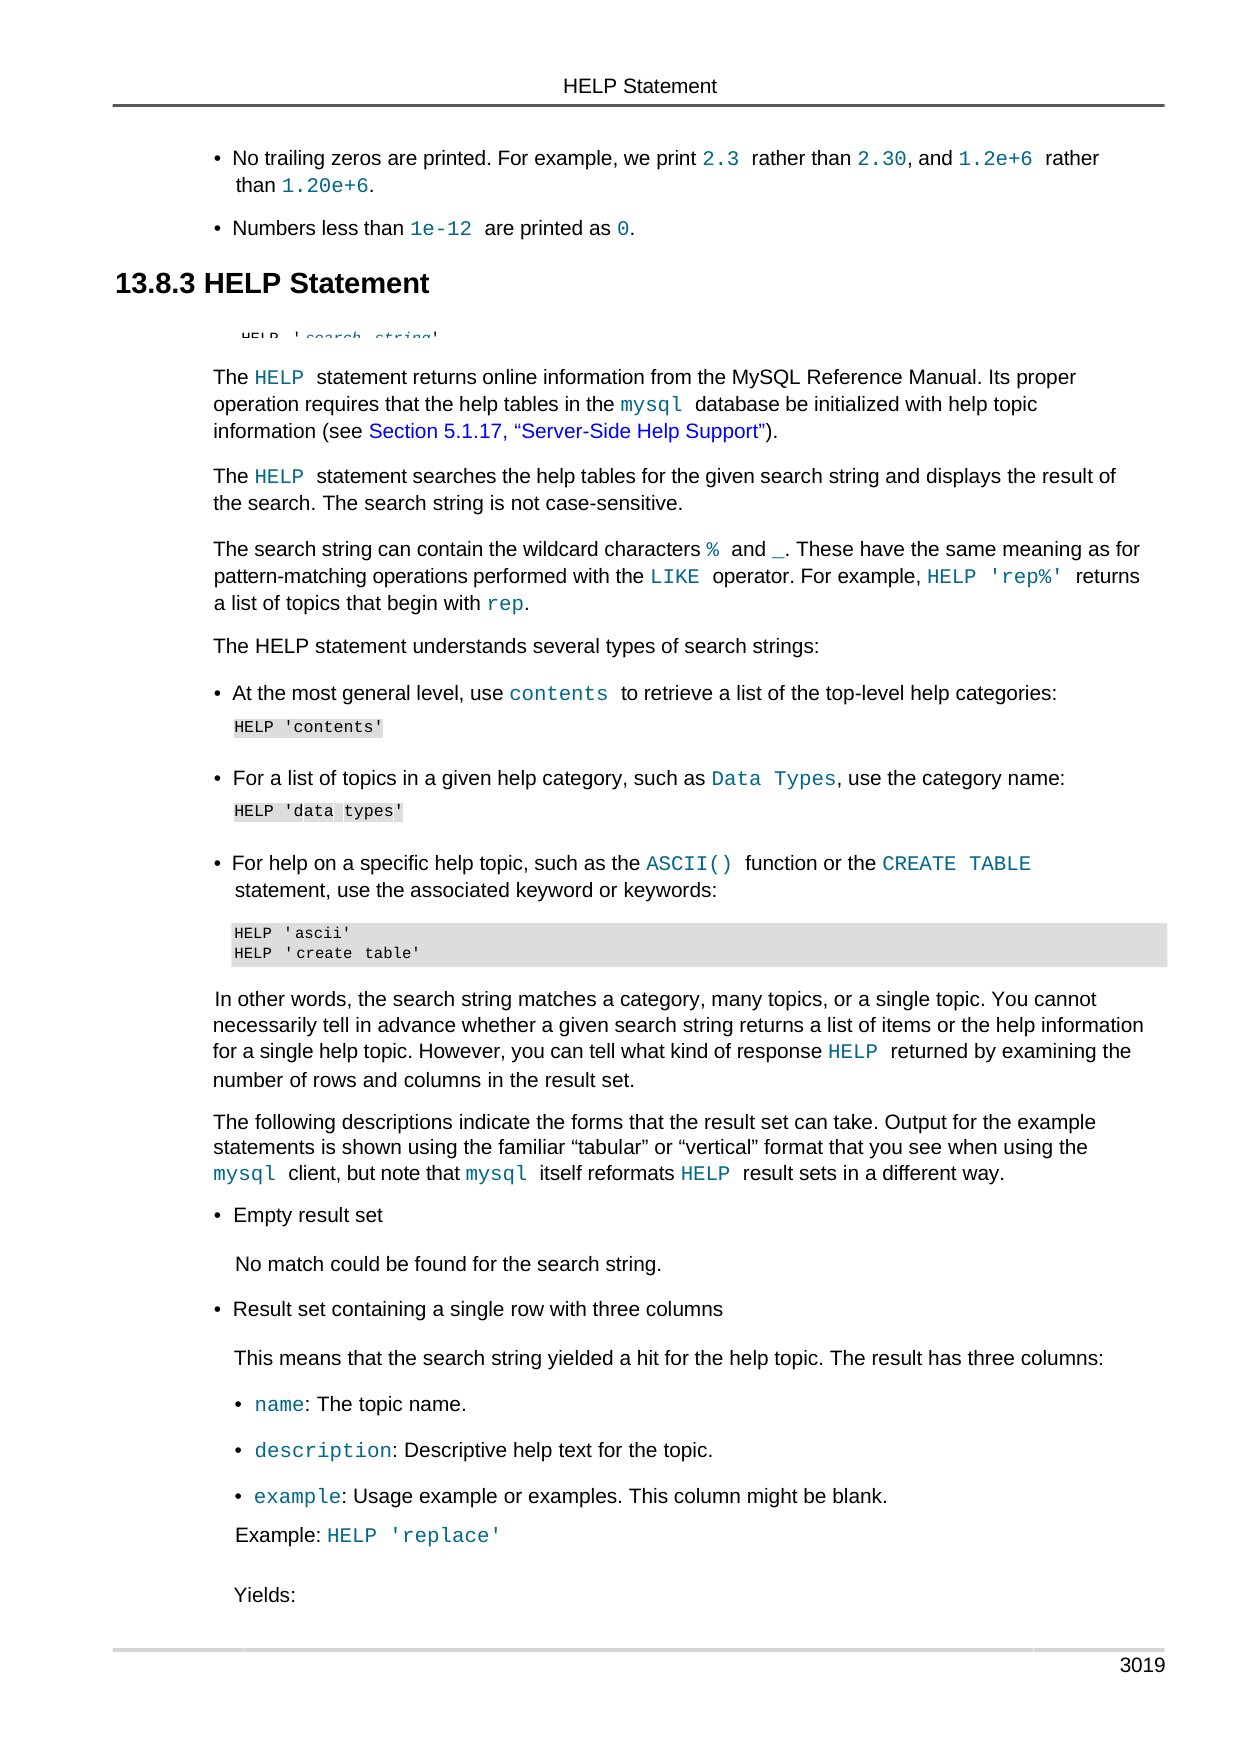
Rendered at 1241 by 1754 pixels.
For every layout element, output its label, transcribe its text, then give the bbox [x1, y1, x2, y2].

text The search string can contain the wildcard characters % and _. These have the same meaning as for pattern-matching operations performed with the LIKE operator. For example, HELP 'rep%' returns a list of topics that begin with rep. [213, 537, 1154, 616]
text • For a list of topics in a given help category, such as Data Types, use the category name: HELP 'data types' [213, 765, 1167, 822]
text • name: The topic name. [234, 1392, 1167, 1421]
text • At the most general level, use contents to retrieve a list of the top-level help categories: HELP 'contents' [213, 680, 1167, 738]
text HELP 'ascii' [234, 923, 1167, 944]
text No match could be found for the search string. [235, 1252, 1167, 1280]
text Yields: [233, 1587, 1167, 1607]
text • example: Usage example or examples. This column might be blank. Example: HELP 'replace' [234, 1483, 888, 1549]
text The HELP statement returns online information from the MySQL Reference Manual. Its proper operation requires that the help tables in the mysql database be initialized with help topic information (see Section 5.1.17, “Server-Side Help Support”). [213, 365, 1146, 443]
text This means that the search string yielded a hit for the help topic. The result has three columns: [234, 1346, 1167, 1374]
text • Result set containing a single row with three columns [213, 1298, 1167, 1326]
text In other words, the search string matches a category, many topics, or a single topic. You cannot necessarily tell in advance whether a given search string returns a list of items or the help information for a single help topic. However, you can tell what kind of response HELP returned by examining the number of rows and columns in the result set. [213, 987, 1145, 1091]
text • For help on a specific help topic, such as the ASCII() function or the CREATE TABLE statement, use the associated keyword or keywords: [213, 850, 1134, 902]
text The HELP statement searches the help tables for the given search string and displays the result of the search. The search string is not case-sensitive. [213, 463, 1149, 515]
text HELP 'create table' [234, 944, 1167, 965]
text • description: Descriptive help text for the topic. [234, 1437, 1167, 1466]
text The following descriptions indicate the forms that the result set can take. Output for the example statements is shown using the familiar “tabular” or “vertical” format that you see when using the mysql client, but note that mysql itself reformats HELP result sets in a different way. [213, 1109, 1156, 1187]
text 13.8.3 HELP Statement [115, 272, 1167, 299]
text • Empty result set [213, 1203, 1167, 1232]
text • Numbers less than 1e-12 are printed as 0. [213, 216, 1167, 245]
picture [344, 180, 354, 190]
text • No trailing zeros are printed. For example, we print 2.3 rather than 2.30, and 1.2e+6 rather than 1.20e+6. [213, 146, 1141, 198]
picture [112, 1648, 1166, 1652]
text The HELP statement understands several types of search strings: [213, 634, 1167, 663]
